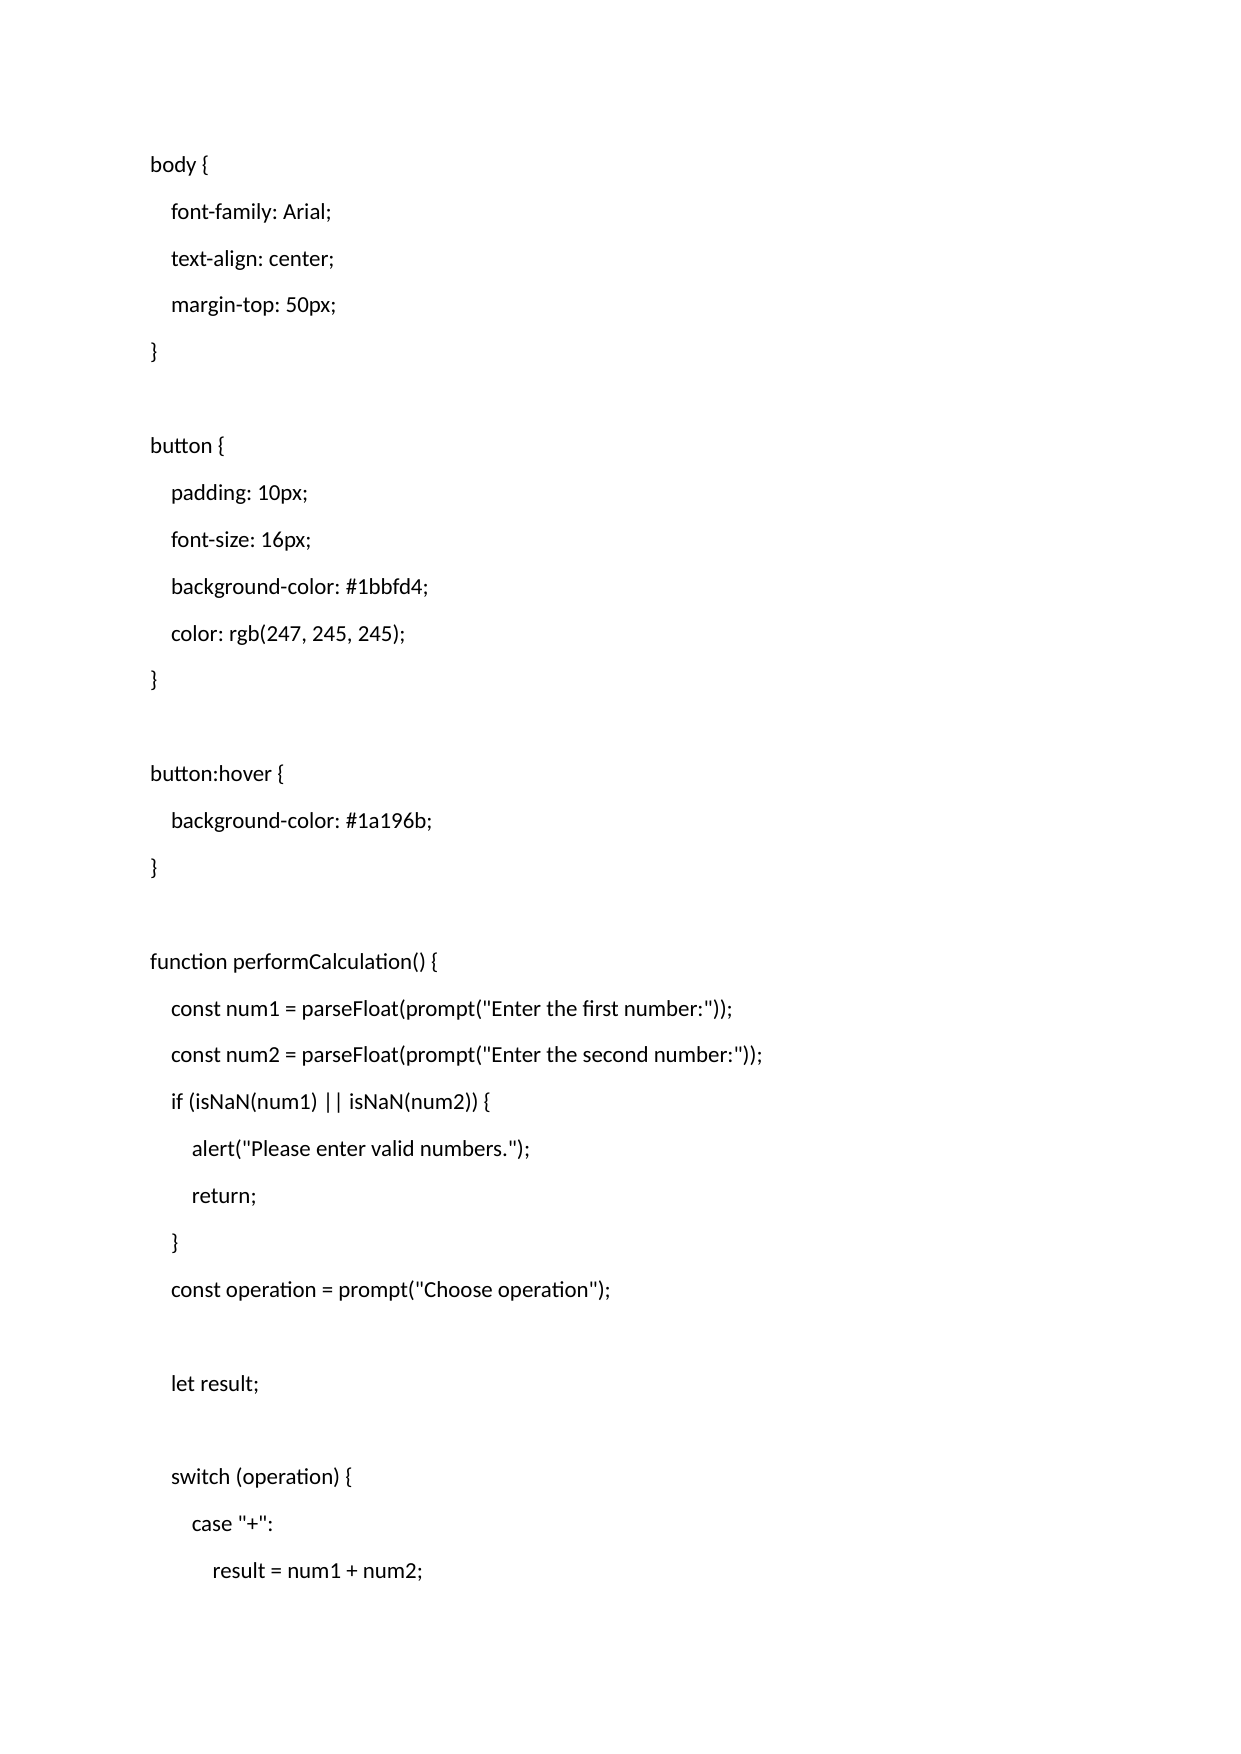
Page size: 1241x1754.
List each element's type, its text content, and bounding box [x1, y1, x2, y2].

text function performCalculation() { [150, 947, 1090, 975]
text } [150, 337, 1090, 366]
text switch (operation) { [150, 1462, 1090, 1491]
text } [150, 1228, 1090, 1256]
text const operation = prompt("Choose operation"); [150, 1275, 1090, 1303]
text button { [150, 431, 1090, 459]
text button:hover { [150, 759, 1090, 787]
text color: rgb(247, 245, 245); [150, 619, 1090, 647]
text background-color: #1a196b; [150, 806, 1090, 834]
text font-size: 16px; [150, 525, 1090, 553]
text const num1 = parseFloat(prompt("Enter the first number:")); [150, 994, 1090, 1022]
text } [150, 666, 1090, 694]
text font-family: Arial; [150, 197, 1090, 225]
text return; [150, 1181, 1090, 1209]
text body { [150, 150, 1090, 178]
text result = num1 + num2; [150, 1556, 1090, 1584]
text background-color: #1bbfd4; [150, 572, 1090, 600]
text text-align: center; [150, 244, 1090, 272]
text margin-top: 50px; [150, 291, 1090, 319]
text padding: 10px; [150, 478, 1090, 506]
text const num2 = parseFloat(prompt("Enter the second number:")); [150, 1041, 1090, 1069]
text } [150, 853, 1090, 881]
text let result; [150, 1369, 1090, 1397]
text case "+": [150, 1509, 1090, 1537]
text if (isNaN(num1) || isNaN(num2)) { [150, 1087, 1090, 1116]
text alert("Please enter valid numbers."); [150, 1134, 1090, 1162]
